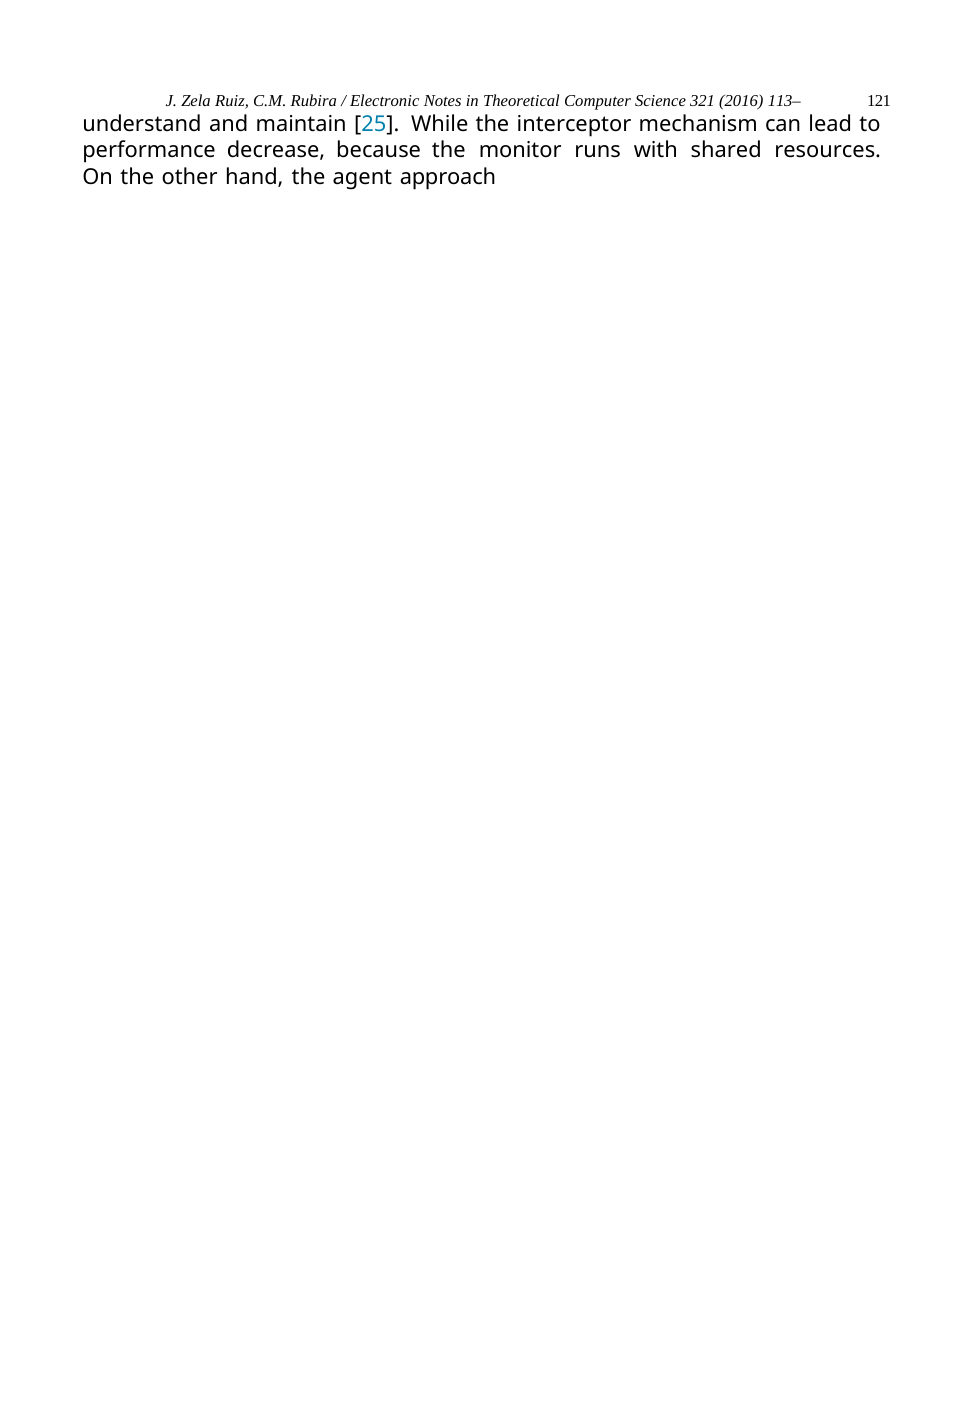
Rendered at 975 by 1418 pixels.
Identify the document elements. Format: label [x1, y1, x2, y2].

text [82, 110, 881, 191]
